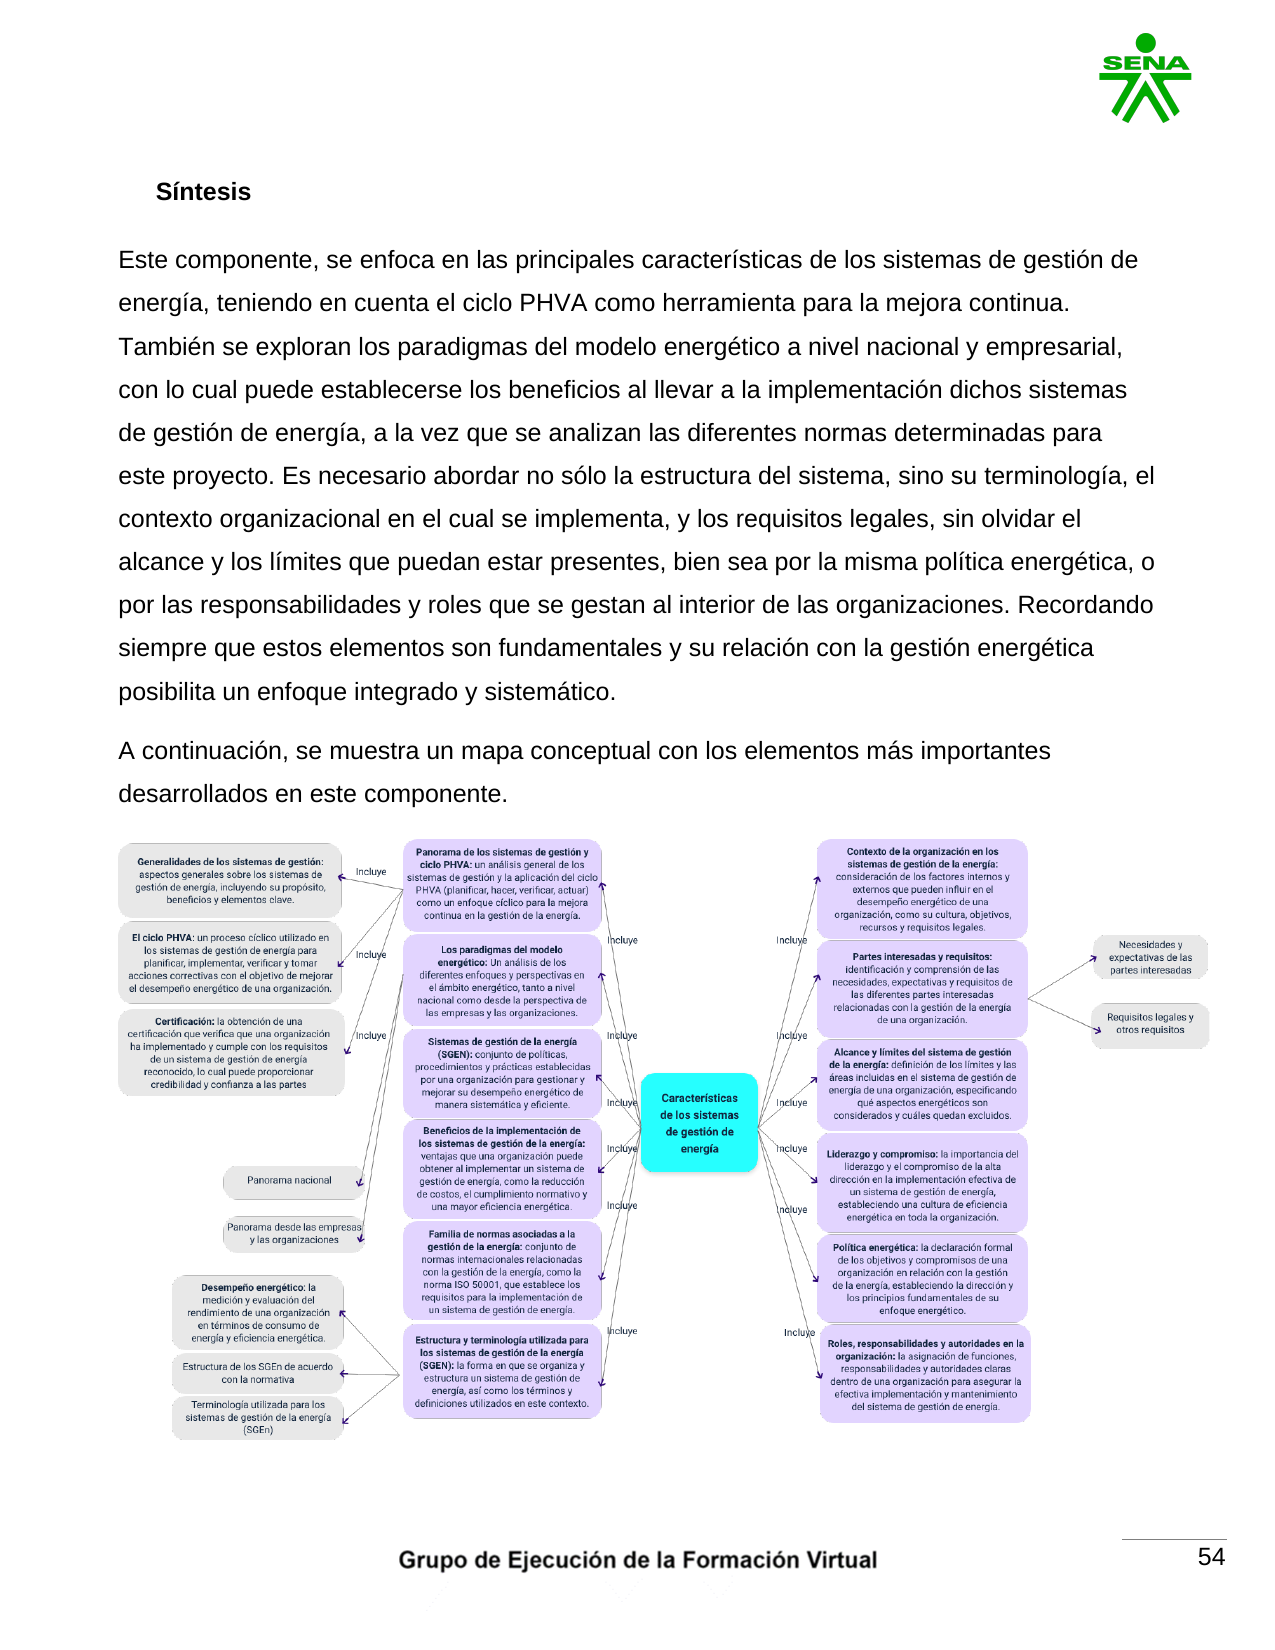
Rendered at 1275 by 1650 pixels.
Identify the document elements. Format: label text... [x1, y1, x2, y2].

picture [0, 1500, 1275, 1611]
text A continuación, se muestra un mapa conceptual con los elementos más importantes desarrollados en este componente. [118, 736, 1157, 808]
picture [1099, 33, 1192, 123]
picture [118, 839, 1210, 1440]
text Este componente, se enfoca en las principales características de los sistemas de gestión de energía, teniendo en cuenta el ciclo PHVA como herramienta para la mejora continua. También se exploran los paradigmas del modelo energético a nivel nacional y empresarial, con lo cual puede establecerse los beneficios al llevar a la implementación dichos sistemas de gestión de energía, a la vez que se analizan las diferentes normas determinadas para este proyecto. Es necesario abordar no sólo la estructura del sistema, sino su terminología, el contexto organizacional en el cual se implementa, y los requisitos legales, sin olvidar el alcance y los límites que puedan estar presentes, bien sea por la misma política energética, o por las responsabilidades y roles que se gestan al interior de las organizaciones. Recordando siempre que estos elementos son fundamentales y su relación con la gestión energética posibilita un enfoque integrado y sistemático. [118, 245, 1157, 705]
subtitle Síntesis [156, 177, 1157, 206]
